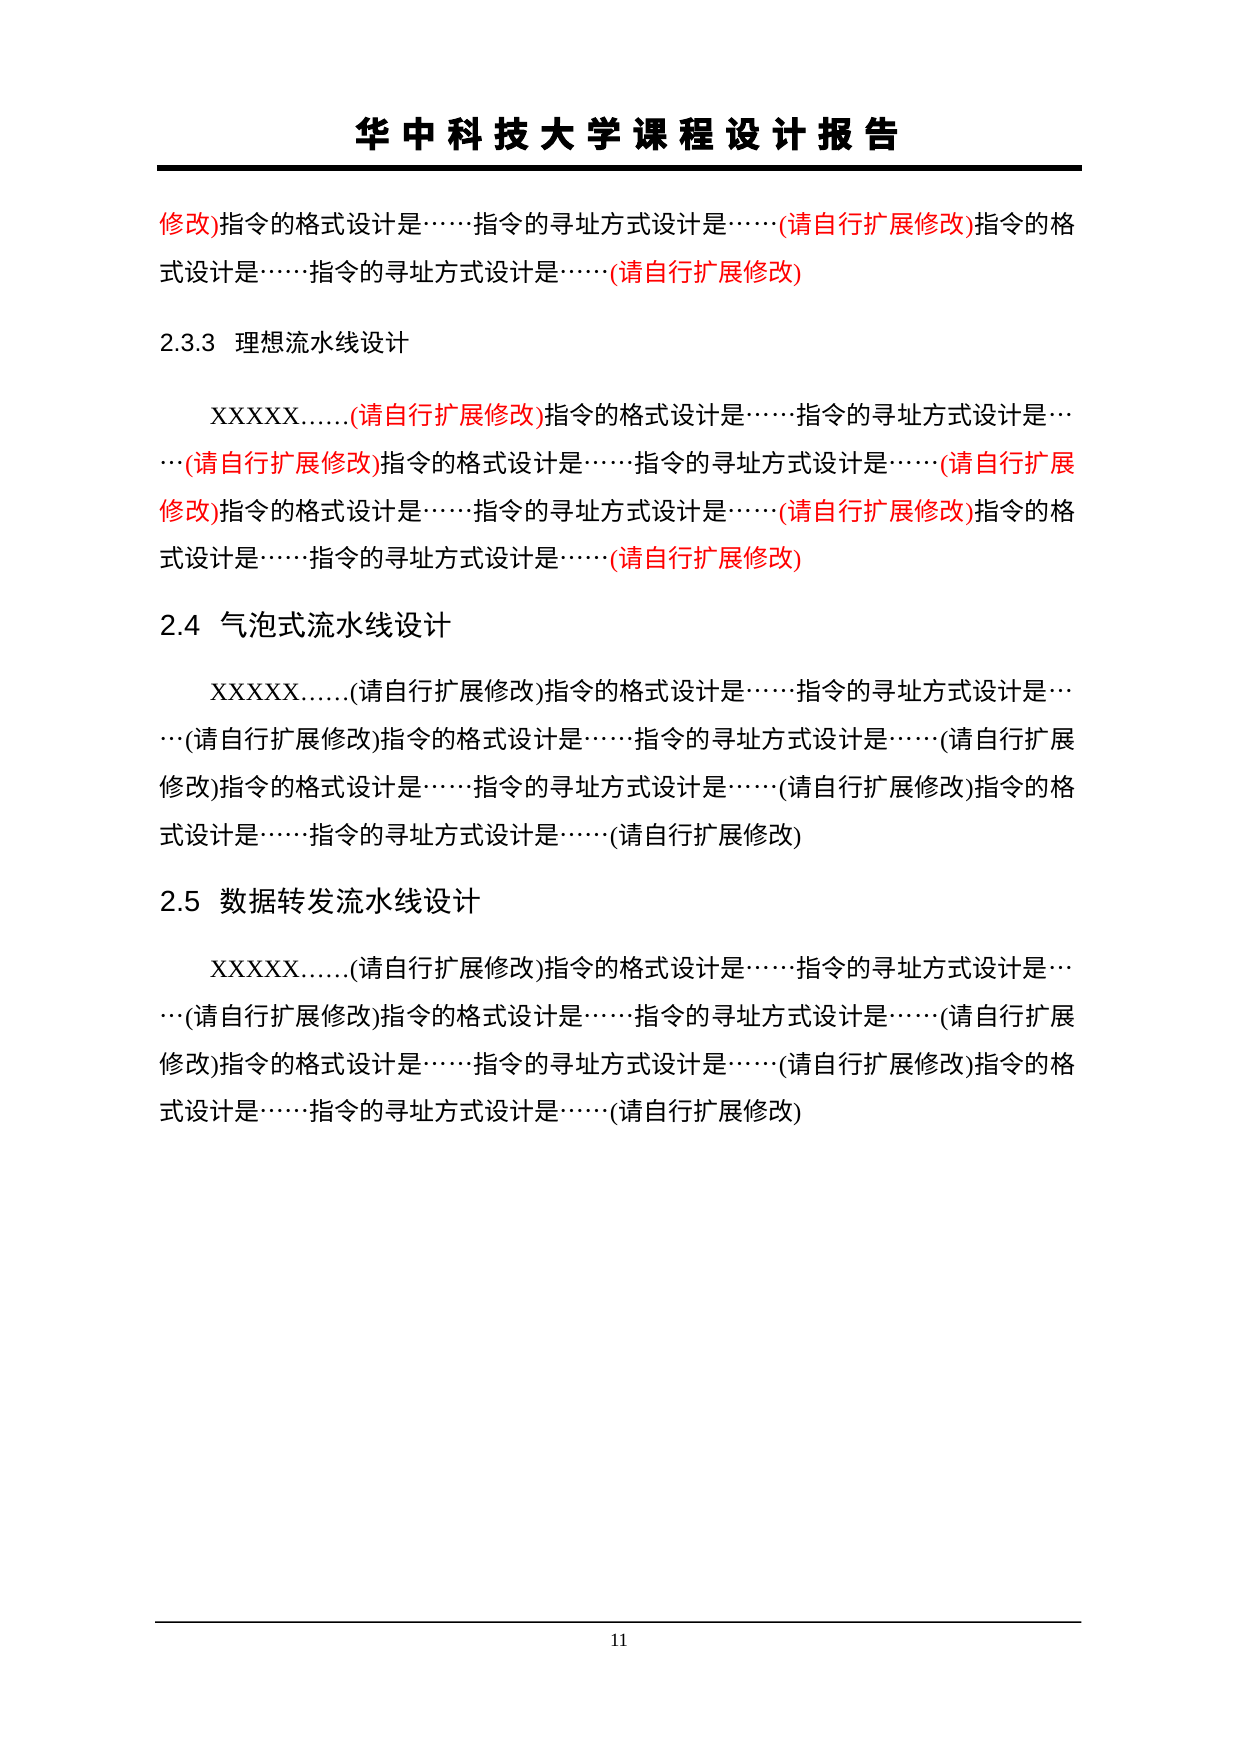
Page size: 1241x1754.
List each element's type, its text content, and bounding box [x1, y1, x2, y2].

text XXXXX……(请自行扩展修改)指令的格式设计是……指令的寻址方式设计是……(请自行扩展修改)指令的格式设计是……指令的寻址方式设计是……(请自行扩展修改)指令的格式设计是……指令的寻址方式设计是……(请自行扩展修改)指令的格式设计是……指令的寻址方式设计是……(请自行扩展修改) [159, 666, 1075, 857]
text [159, 389, 1075, 581]
text XXXXX……(请自行扩展修改)指令的格式设计是……指令的寻址方式设计是……(请自行扩展修改)指令的格式设计是……指令的寻址方式设计是……(请自行扩展修改)指令的格式设计是……指令的寻址方式设计是……(请自行扩展修改)指令的格式设计是……指令的寻址方式设计是……(请自行扩展修改) [159, 943, 1075, 1134]
subtitle 理想流水线设计 [159, 318, 1078, 366]
subtitle 气泡式流水线设计 [159, 606, 1053, 641]
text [159, 198, 1075, 294]
subtitle 数据转发流水线设计 [159, 882, 1053, 918]
